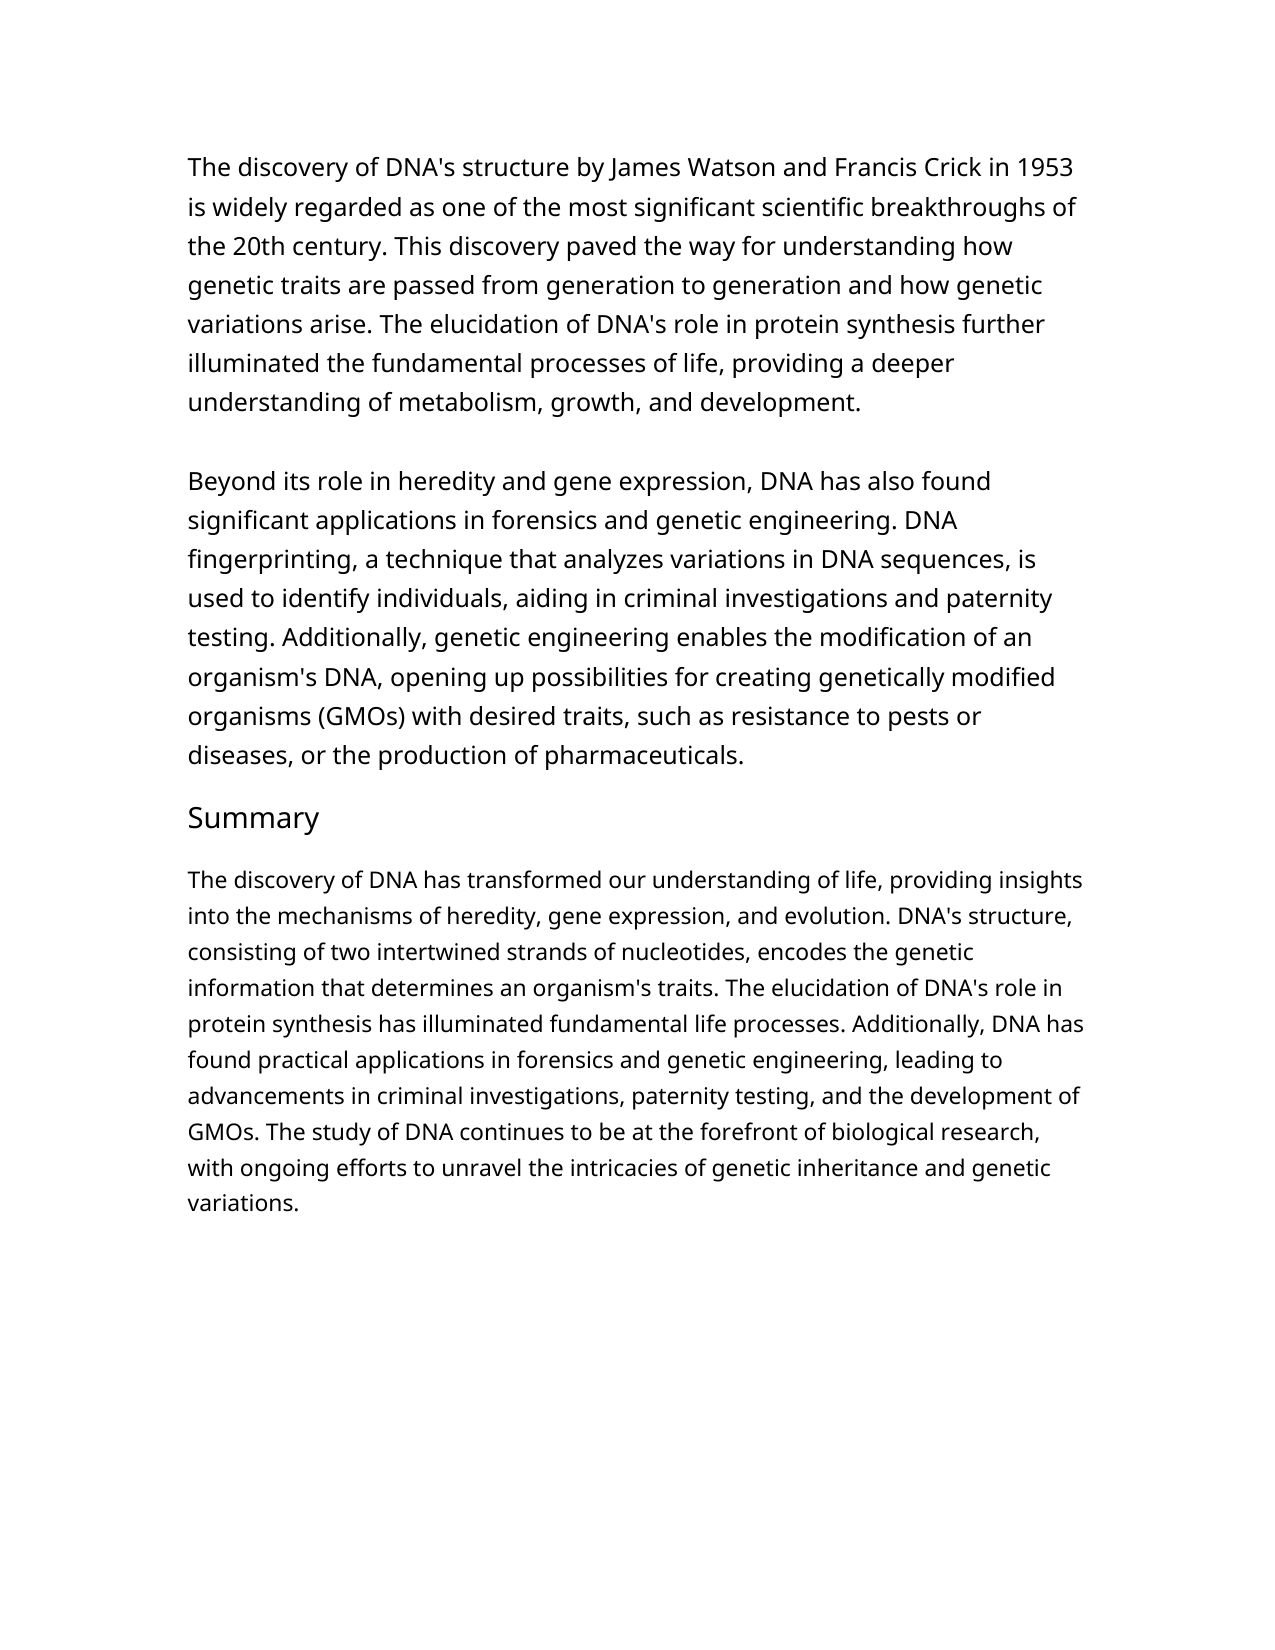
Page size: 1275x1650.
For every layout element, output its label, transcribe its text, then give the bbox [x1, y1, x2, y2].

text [187, 150, 1087, 772]
text The discovery of DNA has transformed our understanding of life, providing insights into the mechanisms of heredity, gene expression, and evolution. DNA's structure, consisting of two intertwined strands of nucleotides, encodes the genetic information that determines an organism's traits. The elucidation of DNA's role in protein synthesis has illuminated fundamental life processes. Additionally, DNA has found practical applications in forensics and genetic engineering, leading to advancements in criminal investigations, paternity testing, and the development of GMOs. The study of DNA continues to be at the forefront of biological research, with ongoing efforts to unravel the intricacies of genetic inheritance and genetic variations. [187, 864, 1087, 1219]
text Summary [187, 797, 1087, 837]
